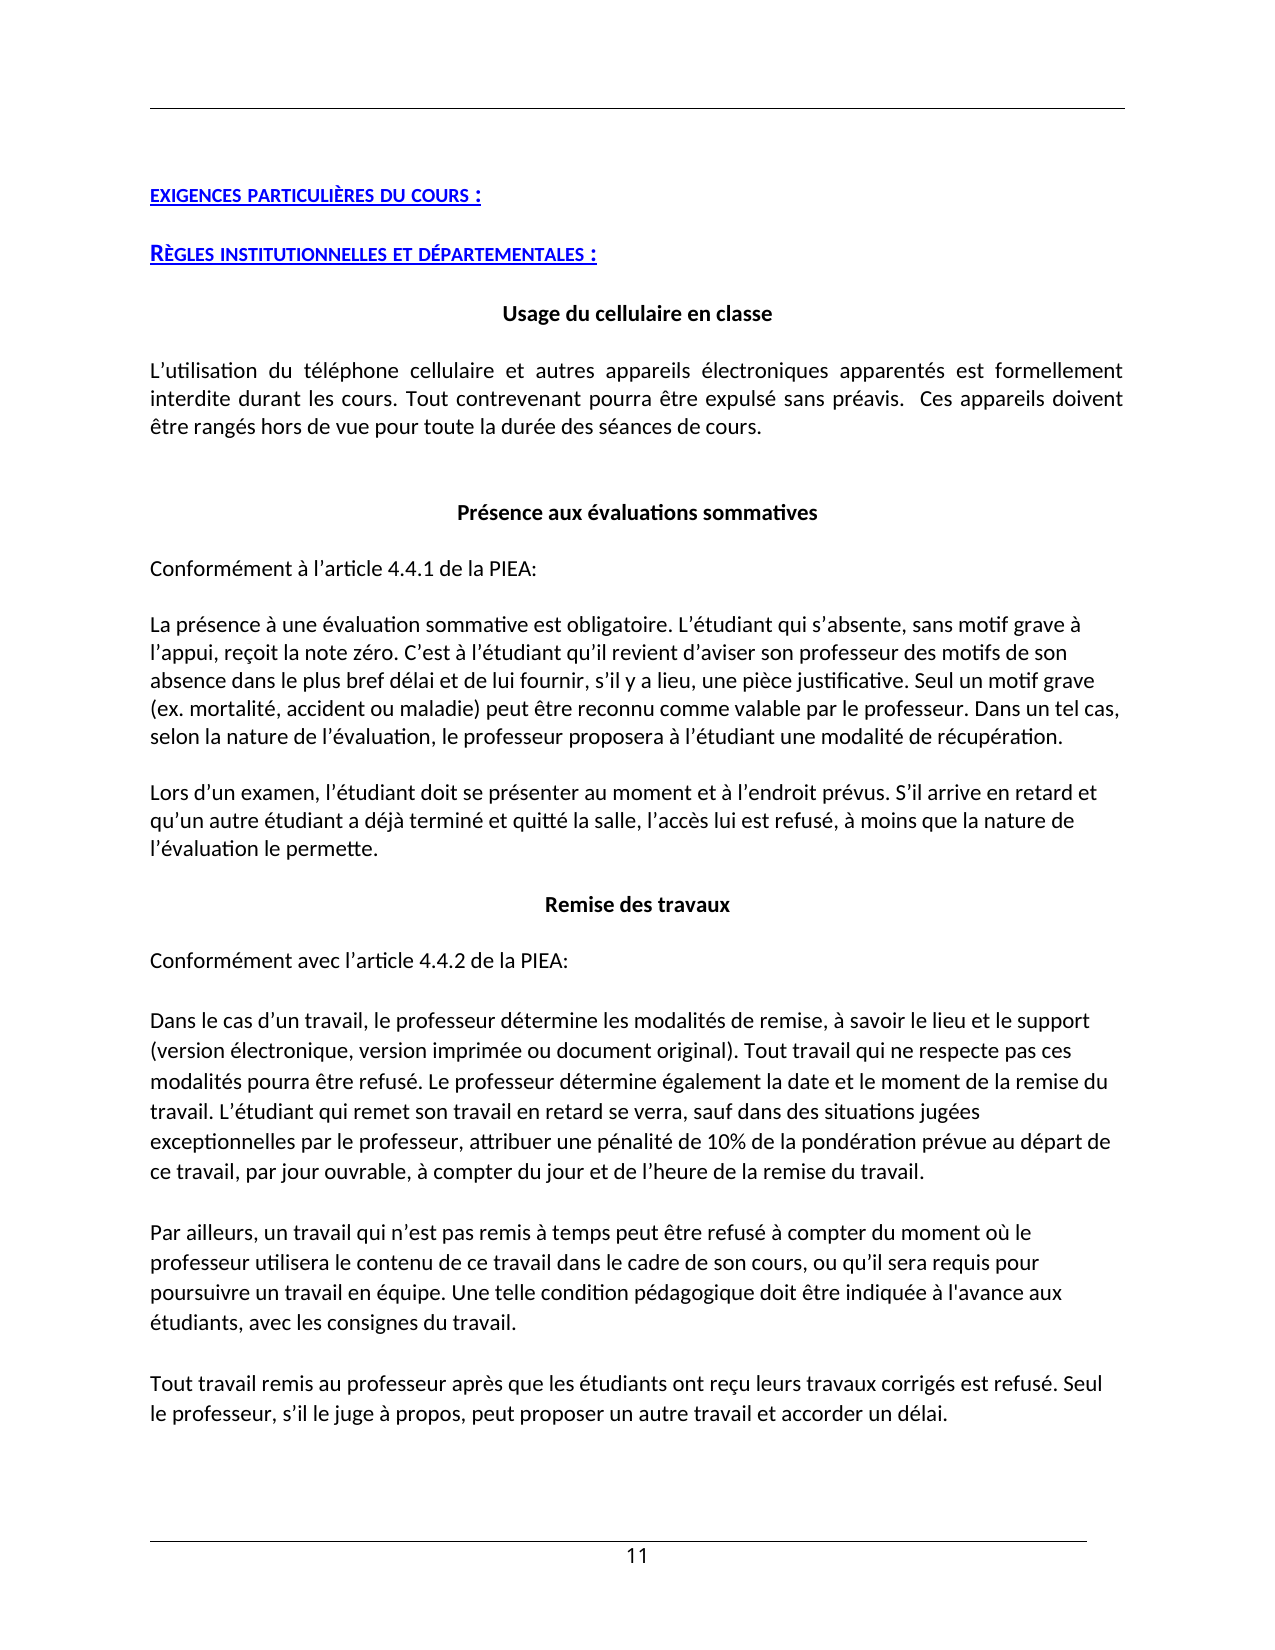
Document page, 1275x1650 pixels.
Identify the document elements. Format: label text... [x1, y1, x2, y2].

text Par ailleurs, un travail qui n’est pas remis à temps peut être refusé à compter du moment où le professeur utilisera le contenu de ce travail dans le cadre de son cours, ou qu’il sera requis pour poursuivre un travail en équipe. Une telle condition pédagogique doit être indiquée à l'avance aux étudiants, avec les consignes du travail. [150, 1218, 1125, 1336]
text Tout travail remis au professeur après que les étudiants ont reçu leurs travaux corrigés est refusé. Seul le professeur, s’il le juge à propos, peut proposer un autre travail et accorder un délai. [150, 1369, 1125, 1427]
text Règles institutionnelles et départementales : [150, 237, 1125, 268]
text Dans le cas d’un travail, le professeur détermine les modalités de remise, à savoir le lieu et le support (version électronique, version imprimée ou document original). Tout travail qui ne respecte pas ces modalités pourra être refusé. Le professeur détermine également la date et le moment de la remise du travail. L’étudiant qui remet son travail en retard se verra, sauf dans des situations jugées exceptionnelles par le professeur, attribuer une pénalité de 10% de la pondération prévue au départ de ce travail, par jour ouvrable, à compter du jour et de l’heure de la remise du travail. [150, 1006, 1125, 1185]
text Lors d’un examen, l’étudiant doit se présenter au moment et à l’endroit prévus. S’il arrive en retard et qu’un autre étudiant a déjà terminé et quitté la salle, l’accès lui est refusé, à moins que la nature de l’évaluation le permette. [150, 778, 1125, 862]
text La présence à une évaluation sommative est obligatoire. L’étudiant qui s’absente, sans motif grave à l’appui, reçoit la note zéro. C’est à l’étudiant qu’il revient d’aviser son professeur des motifs de son absence dans le plus bref délai et de lui fournir, s’il y a lieu, une pièce justificative. Seul un motif grave (ex. mortalité, accident ou maladie) peut être reconnu comme valable par le professeur. Dans un tel cas, selon la nature de l’évaluation, le professeur proposera à l’étudiant une modalité de récupération. [150, 610, 1125, 750]
text L’utilisation du téléphone cellulaire et autres appareils électroniques apparentés est formellement interdite durant les cours. Tout contrevenant pourra être expulsé sans préavis. Ces appareils doivent être rangés hors de vue pour toute la durée des séances de cours. [150, 356, 1125, 440]
subtitle Usage du cellulaire en classe [150, 299, 1125, 327]
subtitle Présence aux évaluations sommatives [150, 498, 1125, 526]
text Conformément avec l’article 4.4.2 de la PIEA: [150, 946, 1125, 974]
text exigences particulières du cours : [150, 178, 1125, 209]
subtitle Remise des travaux [150, 890, 1125, 918]
text Conformément à l’article 4.4.1 de la PIEA: [150, 554, 1125, 582]
